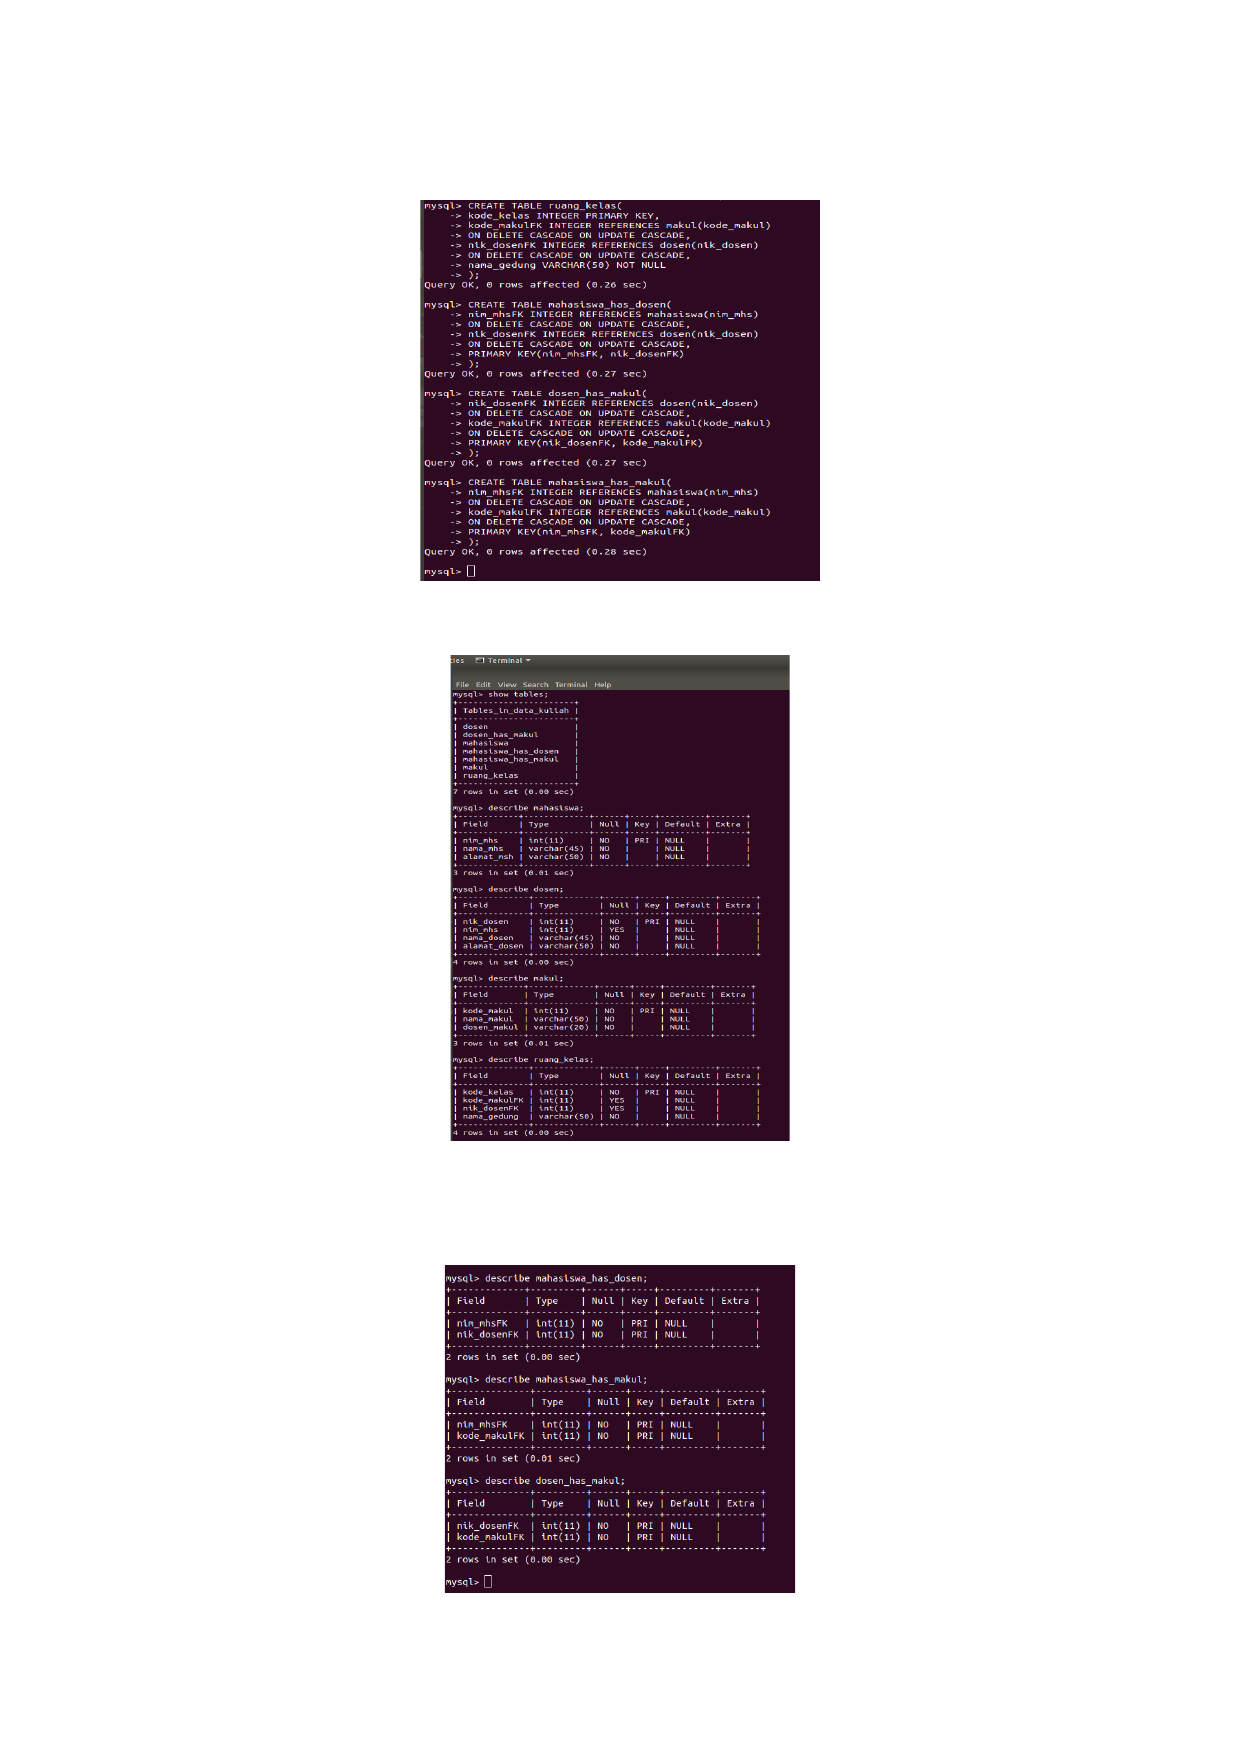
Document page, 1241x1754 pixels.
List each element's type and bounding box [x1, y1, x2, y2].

picture [420, 200, 820, 581]
picture [444, 1265, 796, 1593]
picture [450, 655, 790, 1141]
